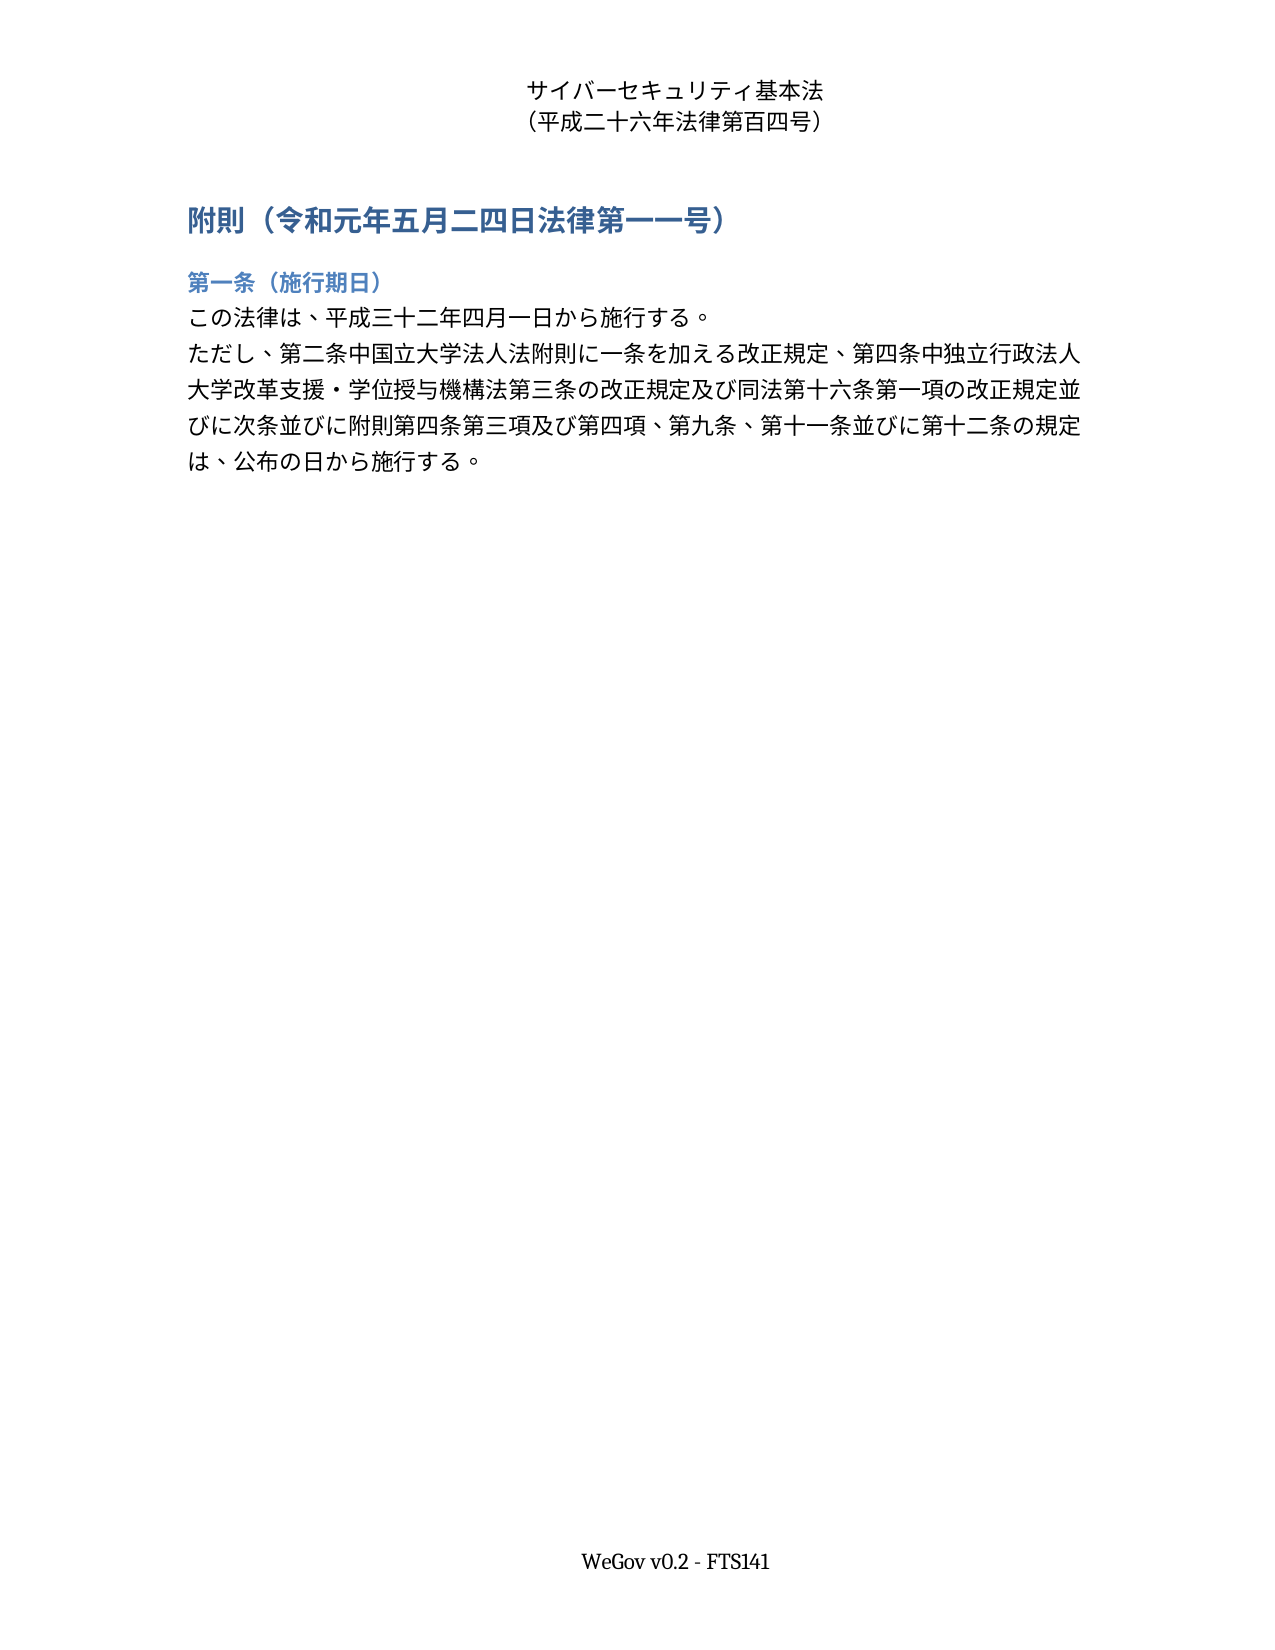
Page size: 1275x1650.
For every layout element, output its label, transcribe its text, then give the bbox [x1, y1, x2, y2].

text この法律は、平成三十二年四月一日から施行する。 ただし、第二条中国立大学法人法附則に一条を加える改正規定、第四条中独立行政法人大学改革支援・学位授与機構法第三条の改正規定及び同法第十六条第一項の改正規定並びに次条並びに附則第四条第三項及び第四項、第九条、第十一条並びに第十二条の規定は、公布の日から施行する。 [187, 302, 1087, 477]
subtitle 附則（令和元年五月二四日法律第一一号） [187, 200, 1087, 240]
subtitle 第一条（施行期日） [187, 266, 1087, 298]
